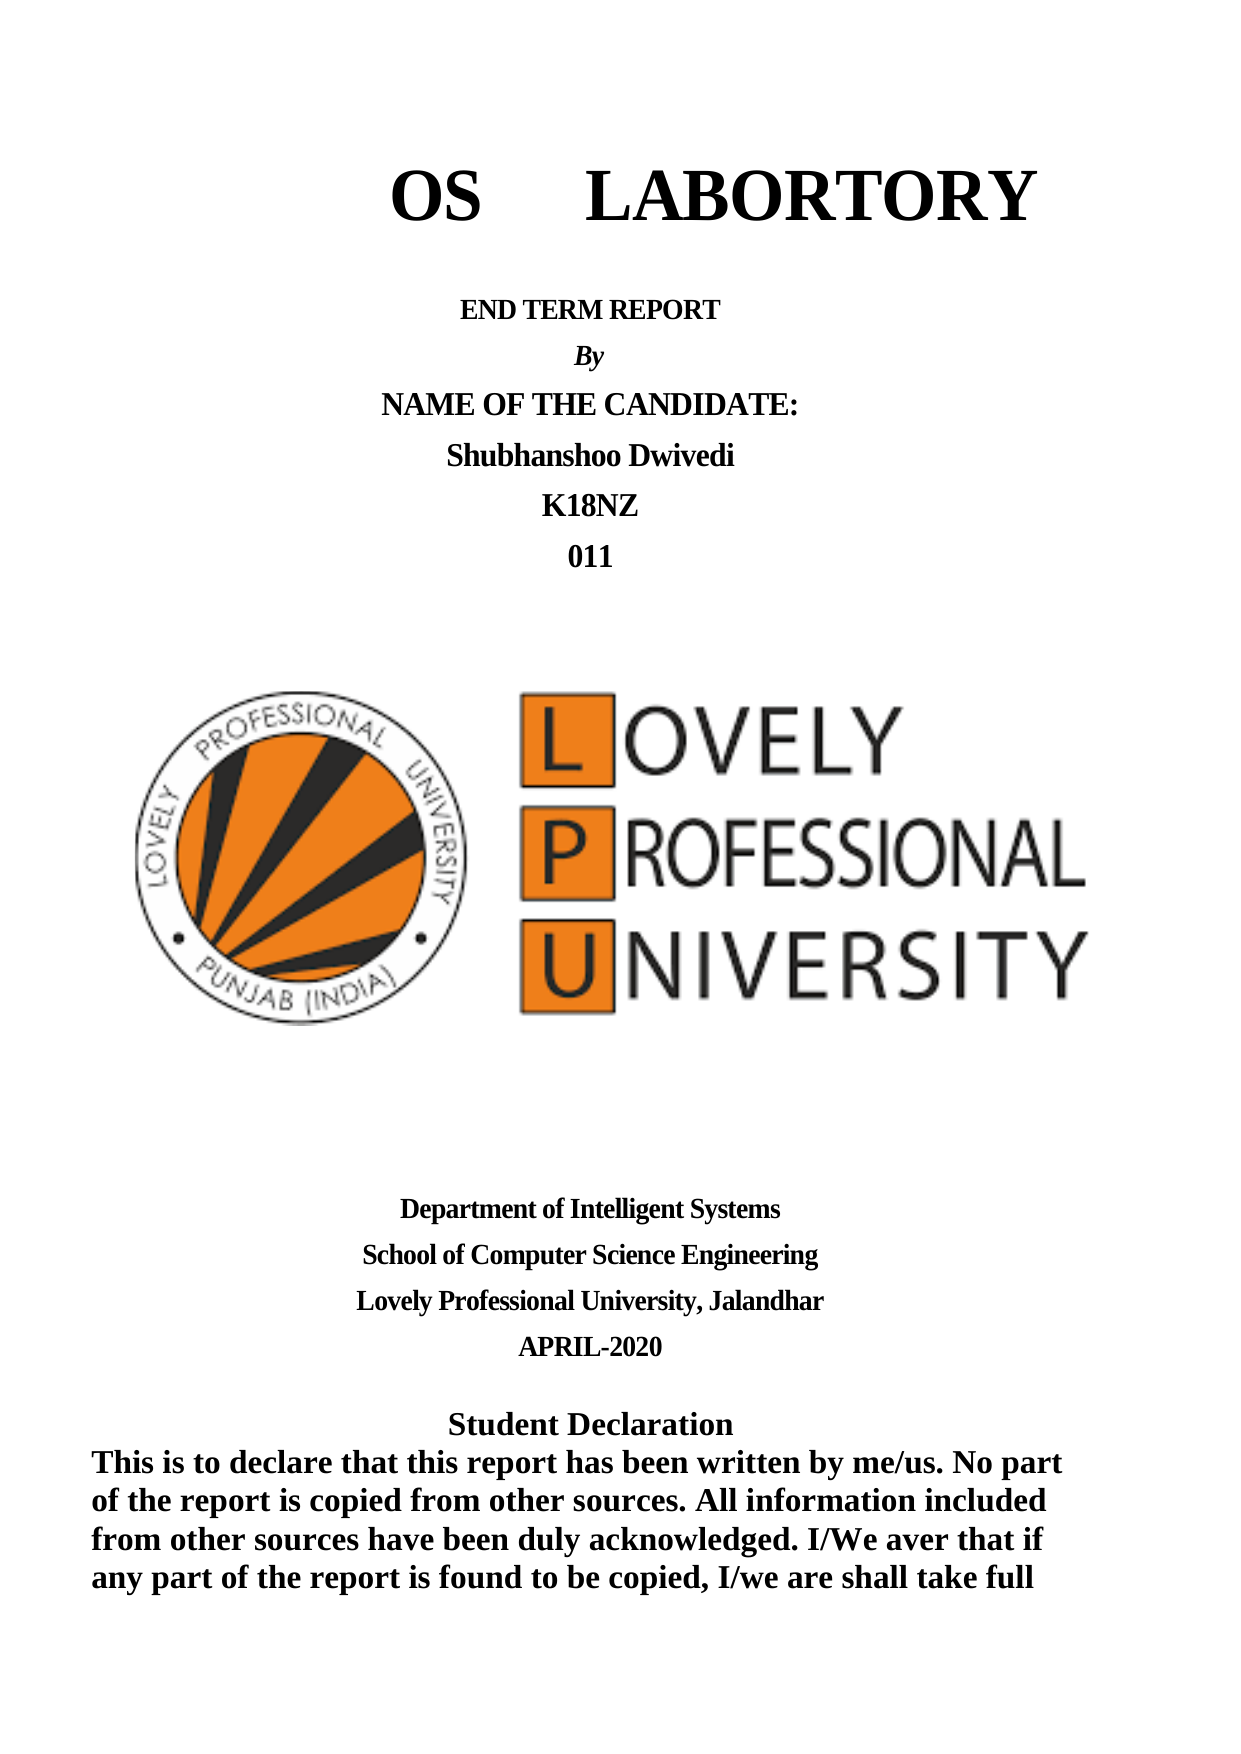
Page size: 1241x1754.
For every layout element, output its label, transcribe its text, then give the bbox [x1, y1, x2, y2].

text Department of Intelligent Systems [91, 1191, 1090, 1224]
text School of Computer Science Engineering [91, 1237, 1090, 1271]
text Lovely Professional University, Jalandhar [91, 1283, 1090, 1317]
text END TERM REPORT [91, 292, 1090, 325]
picture [134, 691, 1091, 1026]
text OS LABORTORY [150, 150, 1090, 236]
text By [91, 338, 1090, 371]
text APRIL-2020 [91, 1329, 1090, 1363]
text Shubhanshoo Dwivedi [91, 435, 1090, 473]
text K18NZ [91, 486, 1090, 524]
text NAME OF THE CANDIDATE: [91, 384, 1090, 422]
text Student Declaration [91, 1404, 1090, 1442]
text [91, 1442, 1090, 1596]
text 011 [91, 536, 1090, 575]
